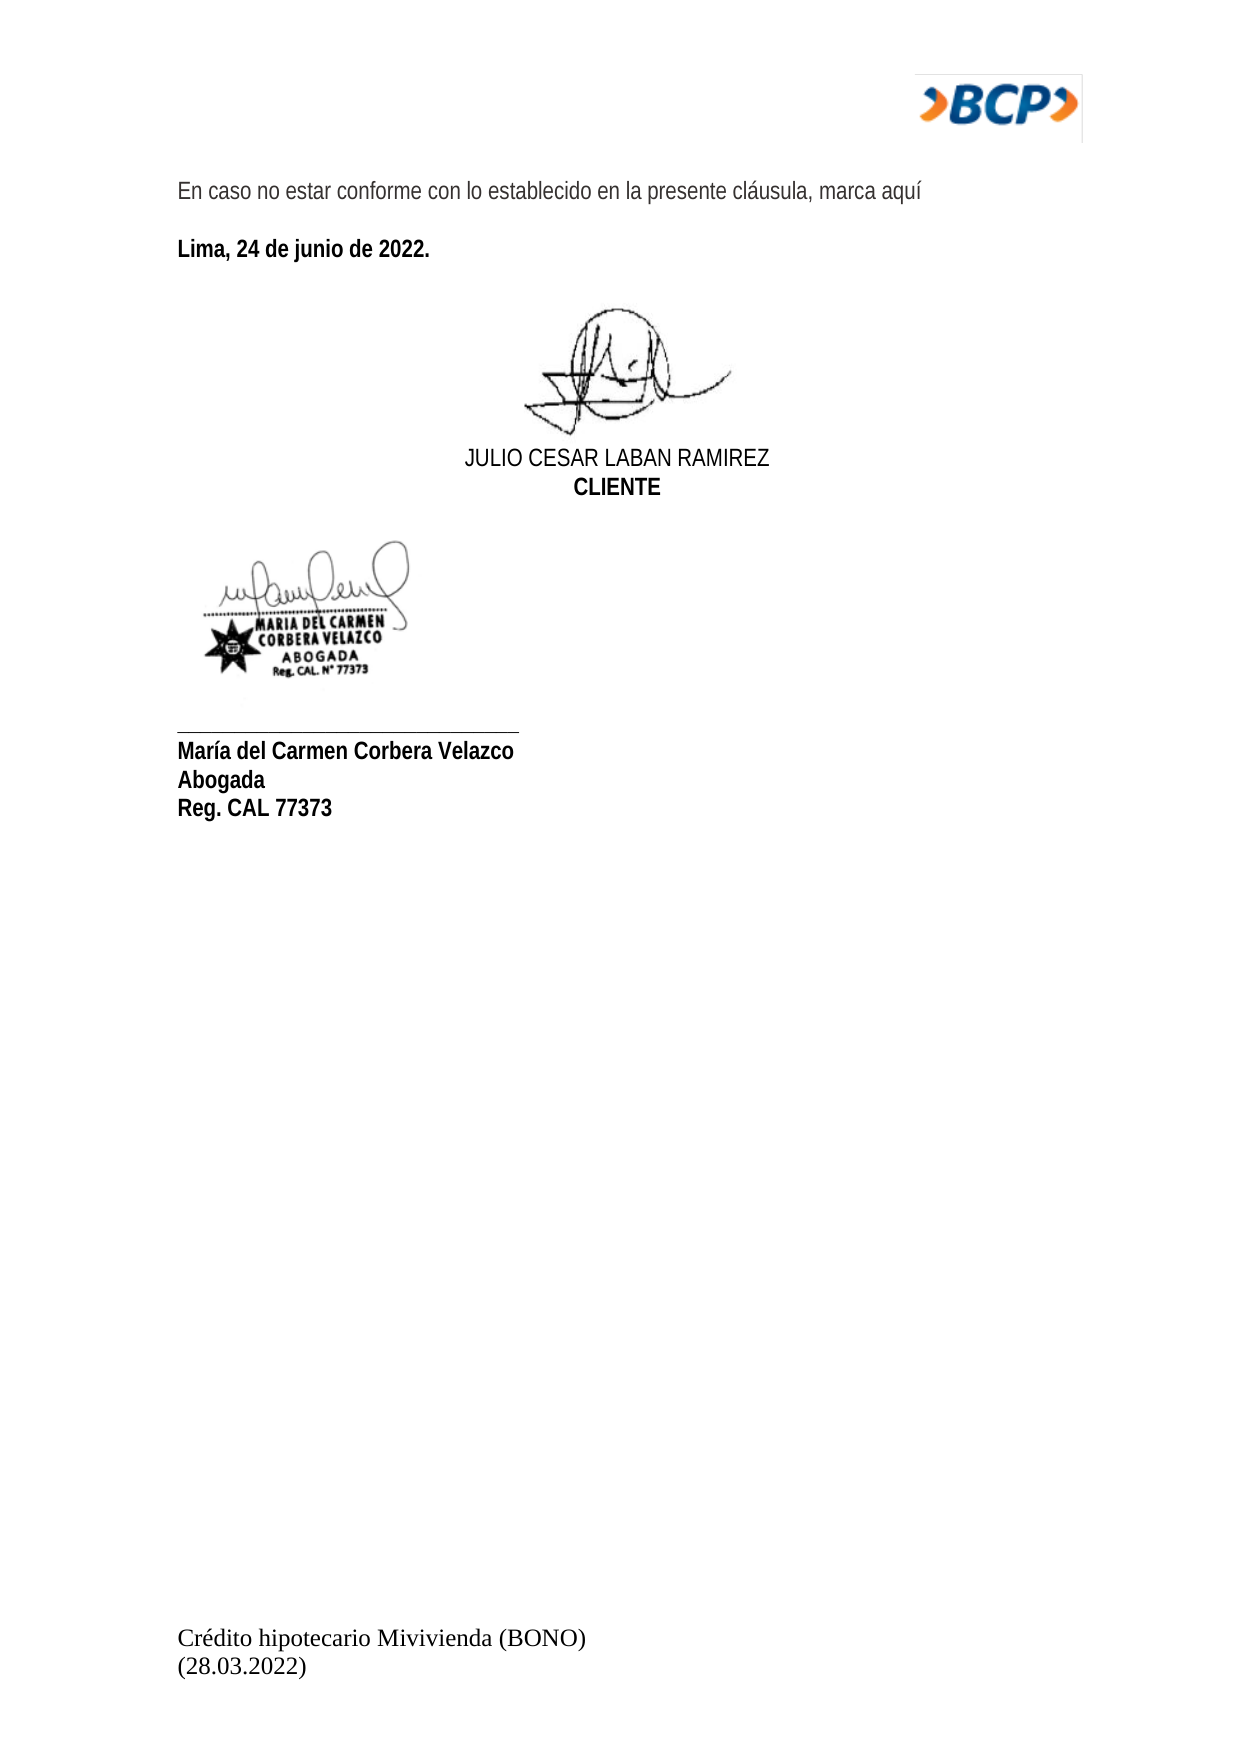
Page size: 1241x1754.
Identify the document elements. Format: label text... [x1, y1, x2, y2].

text Reg. CAL 77373 [177, 793, 1063, 822]
picture [177, 529, 432, 708]
text Lima, 24 de junio de 2022. [177, 233, 1057, 262]
text JULIO CESAR LABAN RAMIREZ [177, 443, 1057, 472]
text En caso no estar conforme con lo establecido en la presente cláusula, marca aquí ☐ [177, 176, 1063, 205]
picture [914, 73, 1084, 143]
text CLIENTE [177, 472, 1057, 501]
text María del Carmen Corbera Velazco [177, 736, 1063, 764]
text ______________________________ [177, 707, 1063, 736]
picture [498, 290, 742, 444]
text Abogada [177, 764, 1063, 793]
